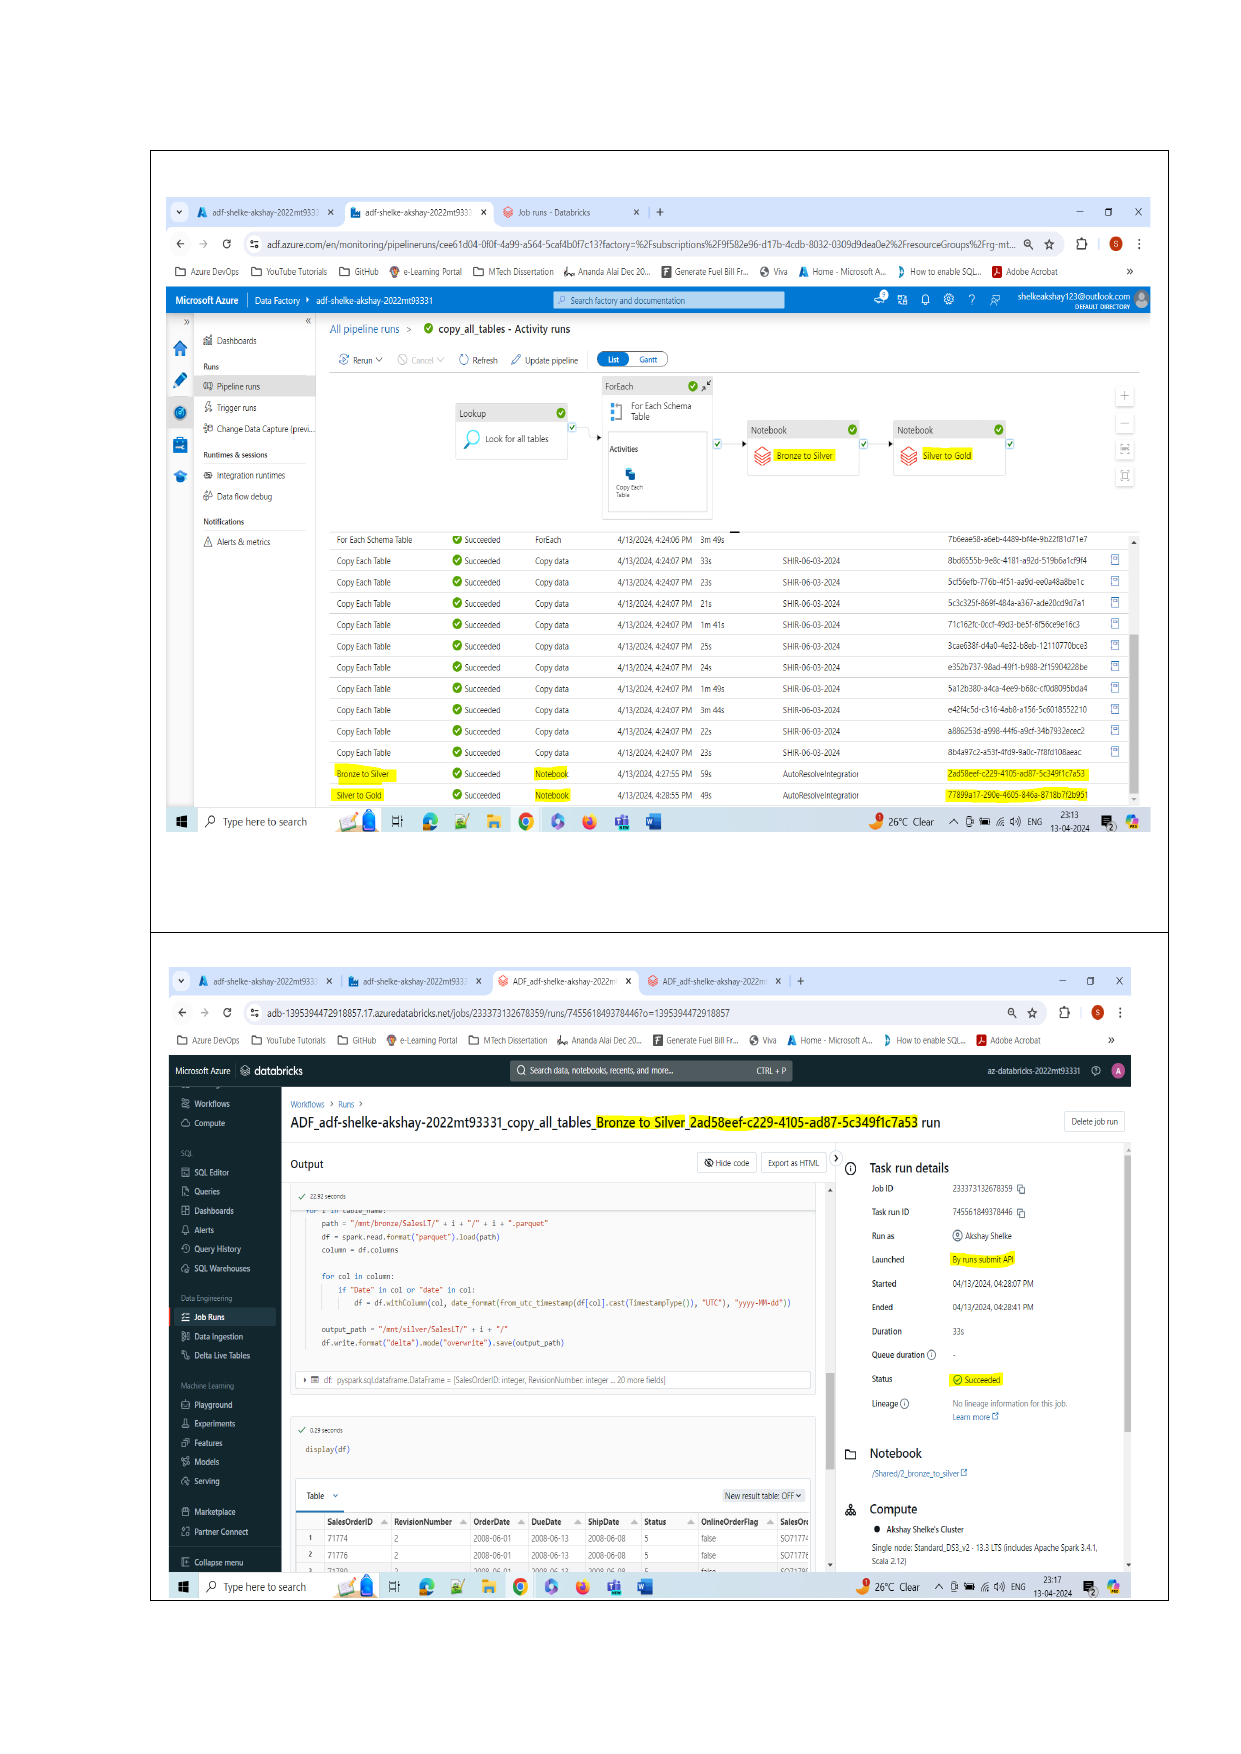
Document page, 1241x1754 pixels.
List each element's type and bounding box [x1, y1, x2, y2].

table_cell [151, 933, 1168, 1600]
picture [166, 197, 1150, 832]
table_cell [151, 151, 1168, 932]
picture [168, 967, 1130, 1598]
